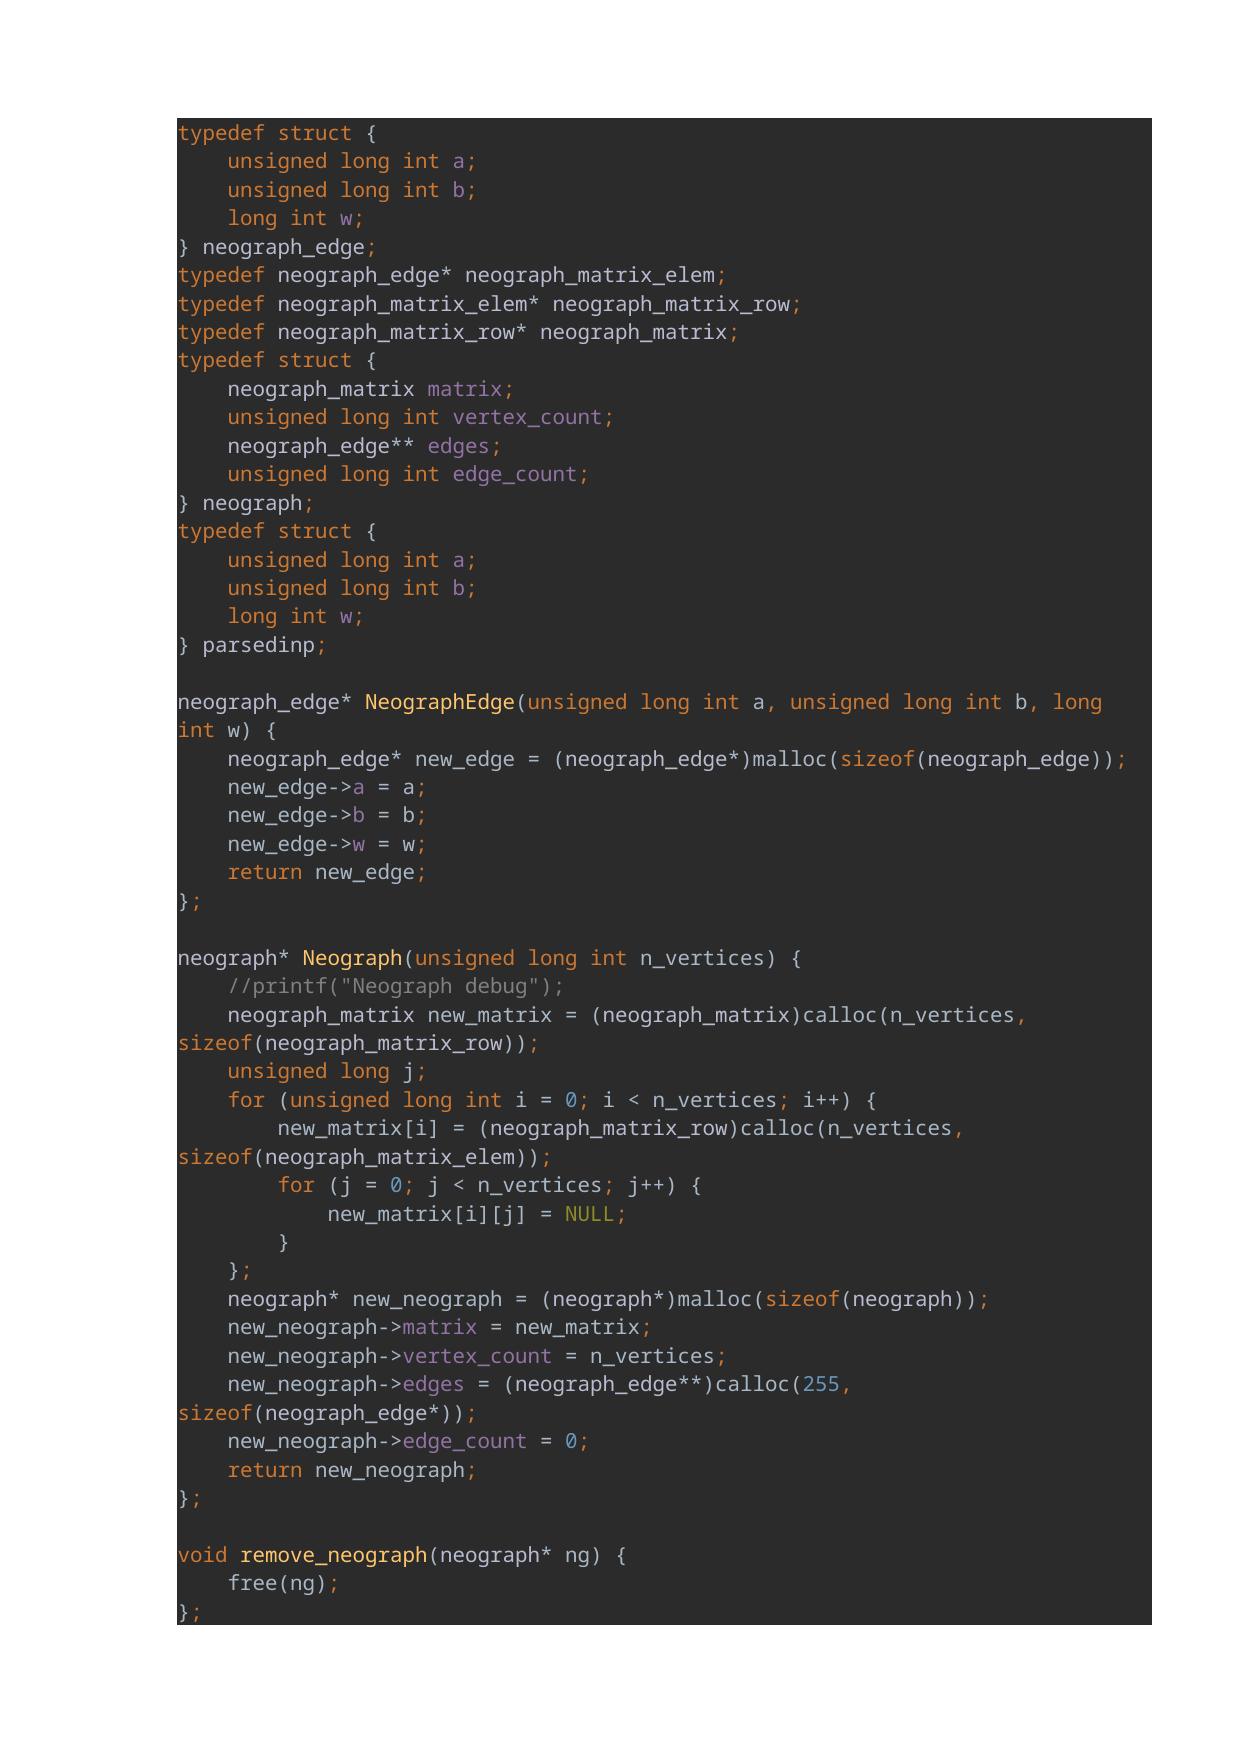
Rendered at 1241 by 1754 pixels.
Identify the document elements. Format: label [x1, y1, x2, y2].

text [177, 118, 1152, 1625]
